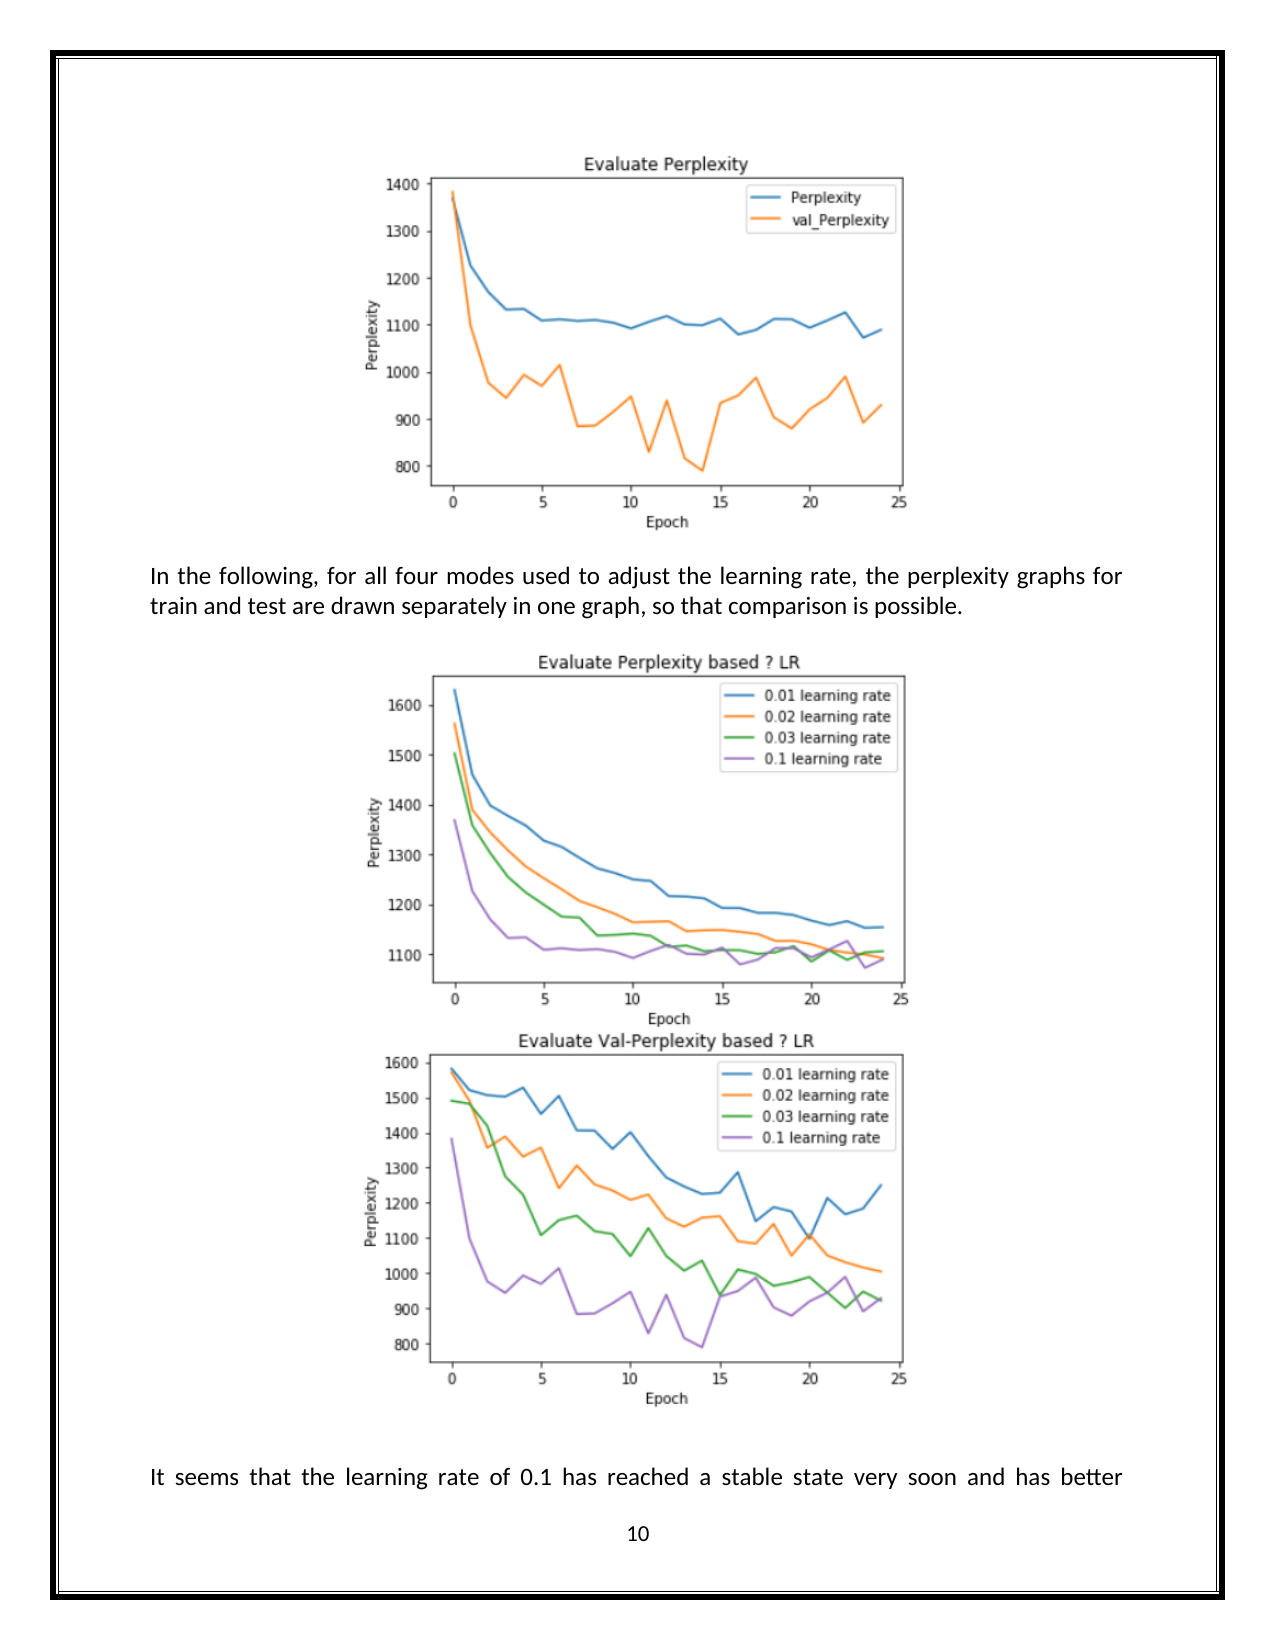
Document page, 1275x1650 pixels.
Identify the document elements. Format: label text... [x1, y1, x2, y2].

picture [361, 150, 914, 535]
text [150, 1439, 1125, 1491]
text In the following, for all four modes used to adjust the learning rate, the perplexity graphs for train and test are drawn separately in one graph, so that comparison is possible. [150, 560, 1125, 621]
picture [356, 651, 918, 1409]
